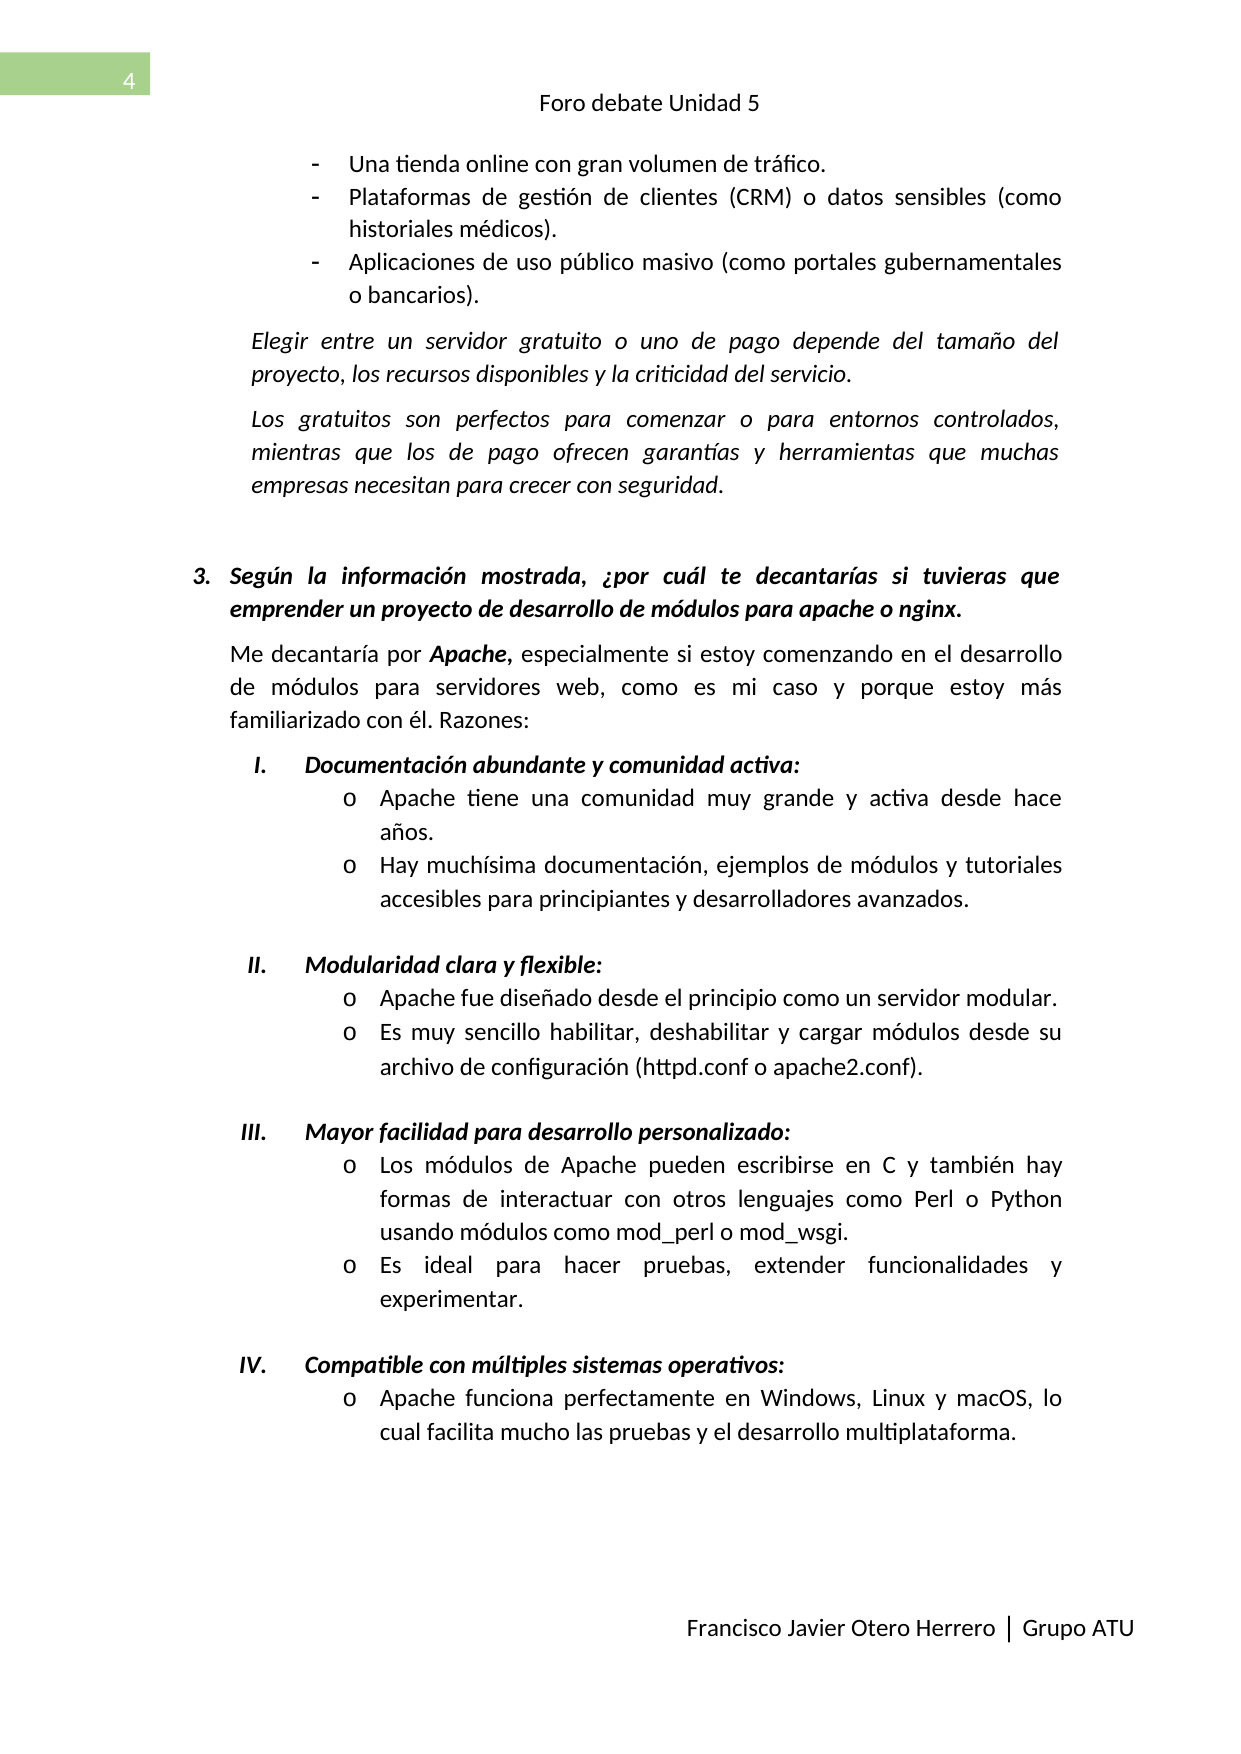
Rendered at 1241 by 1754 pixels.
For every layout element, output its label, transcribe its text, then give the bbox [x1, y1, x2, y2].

list Mayor facilidad para desarrollo personalizado: [267, 1117, 1063, 1147]
list Documentación abundante y comunidad activa: [267, 749, 1063, 780]
list Apache funciona perfectamente en Windows, Linux y macOS, lo cual facilita mucho las pruebas y el desarrollo multiplataforma. [342, 1382, 1063, 1447]
list Según la información mostrada, ¿por cuál te decantarías si tuvieras que emprender un proyecto de desarrollo de módulos para apache o nginx. [192, 560, 1063, 623]
list Una tienda online con gran volumen de tráfico. [311, 148, 1063, 178]
text Los gratuitos son perfectos para comenzar o para entornos controlados, mientras que los de pago ofrecen garantías y herramientas que muchas empresas necesitan para crecer con seguridad. [251, 403, 1063, 499]
list Aplicaciones de uso público masivo (como portales gubernamentales o bancarios). [311, 246, 1063, 310]
text Elegir entre un servidor gratuito o uno de pago depende del tamaño del proyecto, los recursos disponibles y la criticidad del servicio. [251, 325, 1063, 388]
list Es ideal para hacer pruebas, extender funcionalidades y experimentar. [342, 1249, 1063, 1314]
list Modularidad clara y flexible: [267, 949, 1063, 980]
text Me decantaría por Apache, especialmente si estoy comenzando en el desarrollo de módulos para servidores web, como es mi caso y porque estoy más familiarizado con él. Razones: [229, 638, 1063, 734]
list Compatible con múltiples sistemas operativos: [267, 1349, 1063, 1380]
list Es muy sencillo habilitar, deshabilitar y cargar módulos desde su archivo de configuración (httpd.conf o apache2.conf). [342, 1017, 1063, 1081]
list Apache tiene una comunidad muy grande y activa desde hace años. [342, 782, 1063, 847]
list Plataformas de gestión de clientes (CRM) o datos sensibles (como historiales médicos). [311, 181, 1063, 244]
list Los módulos de Apache pueden escribirse en C y también hay formas de interactuar con otros lenguajes como Perl o Python usando módulos como mod_perl o mod_wsgi. [342, 1149, 1063, 1247]
list Apache fue diseñado desde el principio como un servidor modular. [342, 982, 1063, 1014]
list Hay muchísima documentación, ejemplos de módulos y tutoriales accesibles para principiantes y desarrolladores avanzados. [342, 849, 1063, 914]
